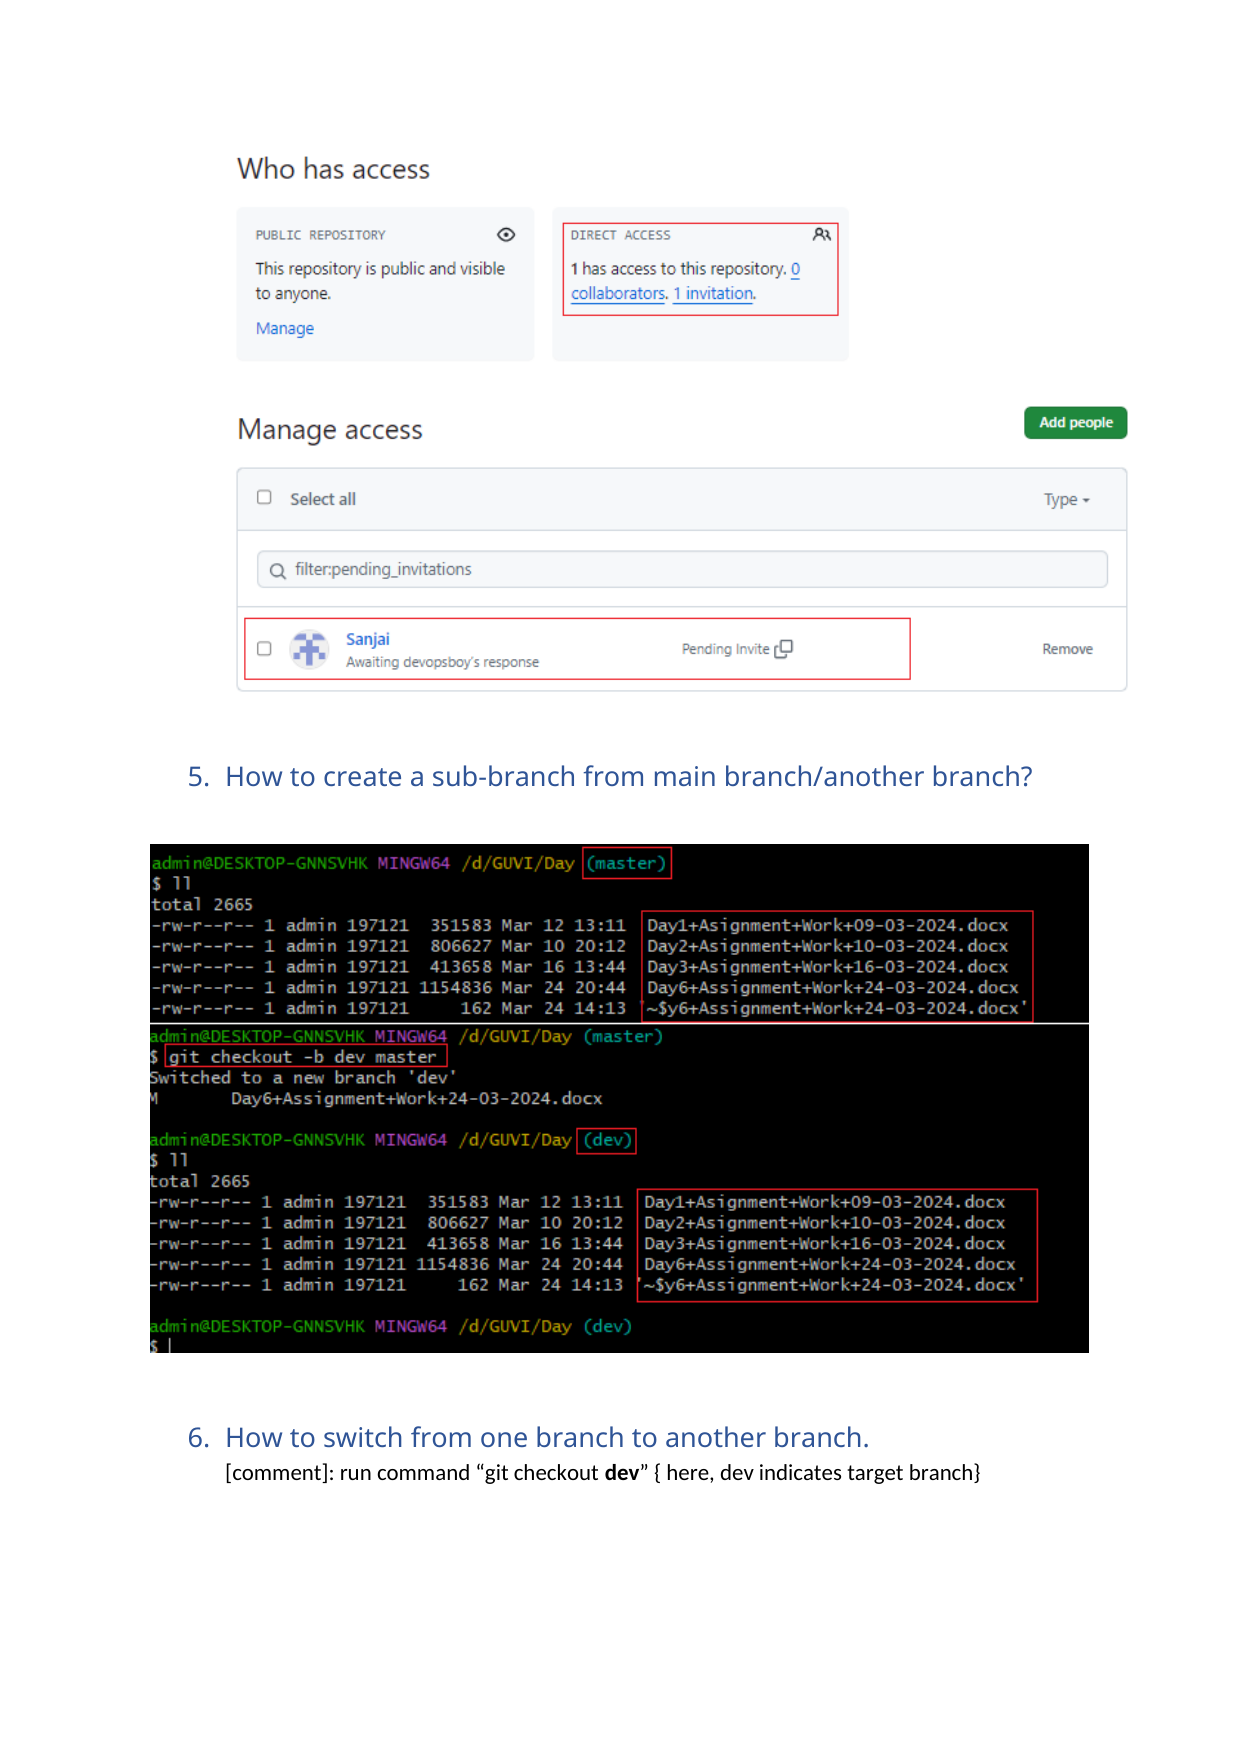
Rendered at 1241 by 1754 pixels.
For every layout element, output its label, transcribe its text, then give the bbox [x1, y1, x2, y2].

picture [225, 150, 1164, 693]
subtitle How to create a sub-branch from main branch/another branch? [187, 758, 1090, 795]
picture [150, 844, 1089, 1353]
text [comment]: run command “git checkout dev” { here, dev indicates target branch} [225, 1458, 1090, 1486]
subtitle How to switch from one branch to another branch. [187, 1418, 1090, 1455]
